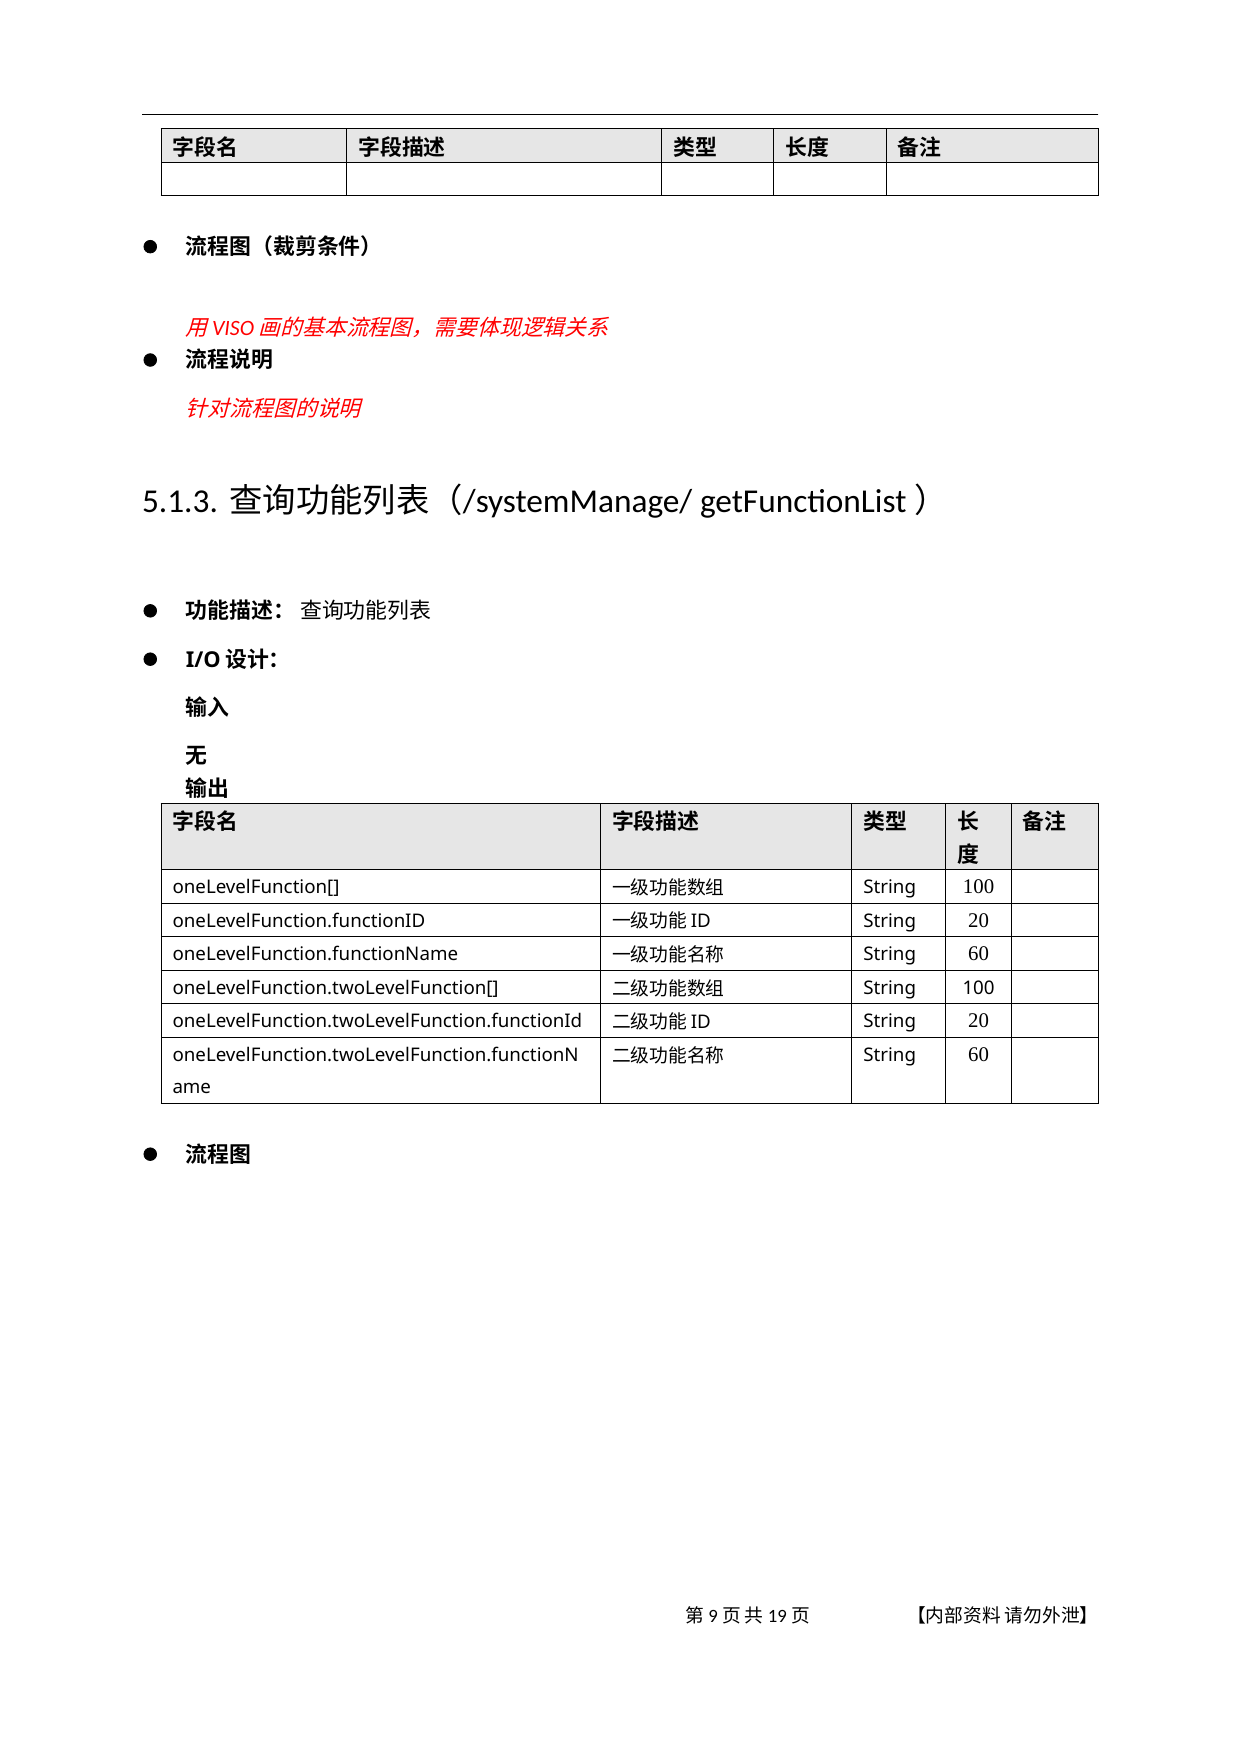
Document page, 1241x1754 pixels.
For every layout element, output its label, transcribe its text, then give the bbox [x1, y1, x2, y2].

table_header 字段名 [162, 804, 600, 869]
table_header 字段描述 [601, 804, 851, 869]
table_cell 二级功能ID [601, 1004, 851, 1037]
text 用VISO画的基本流程图，需要体现逻辑关系 [142, 309, 1098, 342]
table_header 备注 [1012, 804, 1098, 869]
table_header 备注 [887, 129, 1098, 162]
list 功能描述： 查询功能列表 [142, 593, 1098, 625]
table_cell [774, 163, 886, 195]
table_cell String [852, 971, 945, 1003]
table_cell String [852, 1004, 945, 1037]
table_header 字段描述 [347, 129, 661, 162]
table_cell 一级功能名称 [601, 937, 851, 969]
table_cell [1012, 971, 1098, 1003]
table_cell 20 [946, 1004, 1011, 1037]
table_cell 一级功能ID [601, 904, 851, 936]
table_cell [1012, 870, 1098, 902]
list 针对流程图的说明 [186, 390, 1098, 423]
list 流程图（裁剪条件） [142, 229, 1098, 261]
text 输入 [186, 689, 1098, 722]
table_cell [162, 163, 346, 195]
table_cell 100 [946, 870, 1011, 902]
table_cell oneLevelFunction.functionName [162, 937, 600, 969]
list I/O设计： [142, 641, 1098, 674]
table_cell String [852, 937, 945, 969]
table_header 类型 [662, 129, 773, 162]
table_cell [1012, 1038, 1098, 1103]
table_cell String [852, 870, 945, 902]
table_cell [347, 163, 661, 195]
table_cell 二级功能名称 [601, 1038, 851, 1103]
table_cell oneLevelFunction.twoLevelFunction.functionId [162, 1004, 600, 1037]
table_cell 60 [946, 1038, 1011, 1103]
table_header 类型 [852, 804, 945, 869]
table_header 长度 [946, 804, 1011, 869]
table_cell 二级功能数组 [601, 971, 851, 1003]
text 无 [186, 738, 1098, 770]
table_cell [887, 163, 1098, 195]
table_cell 60 [946, 937, 1011, 969]
table_header 长度 [774, 129, 886, 162]
subtitle 查询功能列表（/systemManage/ getFunctionList ） [142, 466, 1098, 531]
table_cell [1012, 1004, 1098, 1037]
text 输出 [186, 770, 1098, 803]
table_cell [662, 163, 773, 195]
list 流程说明 [142, 342, 1098, 374]
table_header 字段名 [162, 129, 346, 162]
table_cell [1012, 904, 1098, 936]
table_cell 20 [946, 904, 1011, 936]
table_cell 100 [946, 971, 1011, 1003]
table_cell String [852, 1038, 945, 1103]
table_cell String [852, 904, 945, 936]
table_cell [1012, 937, 1098, 969]
table_cell oneLevelFunction[] [162, 870, 600, 902]
table_cell oneLevelFunction.functionID [162, 904, 600, 936]
table_cell 一级功能数组 [601, 870, 851, 902]
list 流程图 [142, 1136, 1098, 1169]
table_cell oneLevelFunction.twoLevelFunction[] [162, 971, 600, 1003]
table_cell oneLevelFunction.twoLevelFunction.functionName [162, 1038, 600, 1103]
